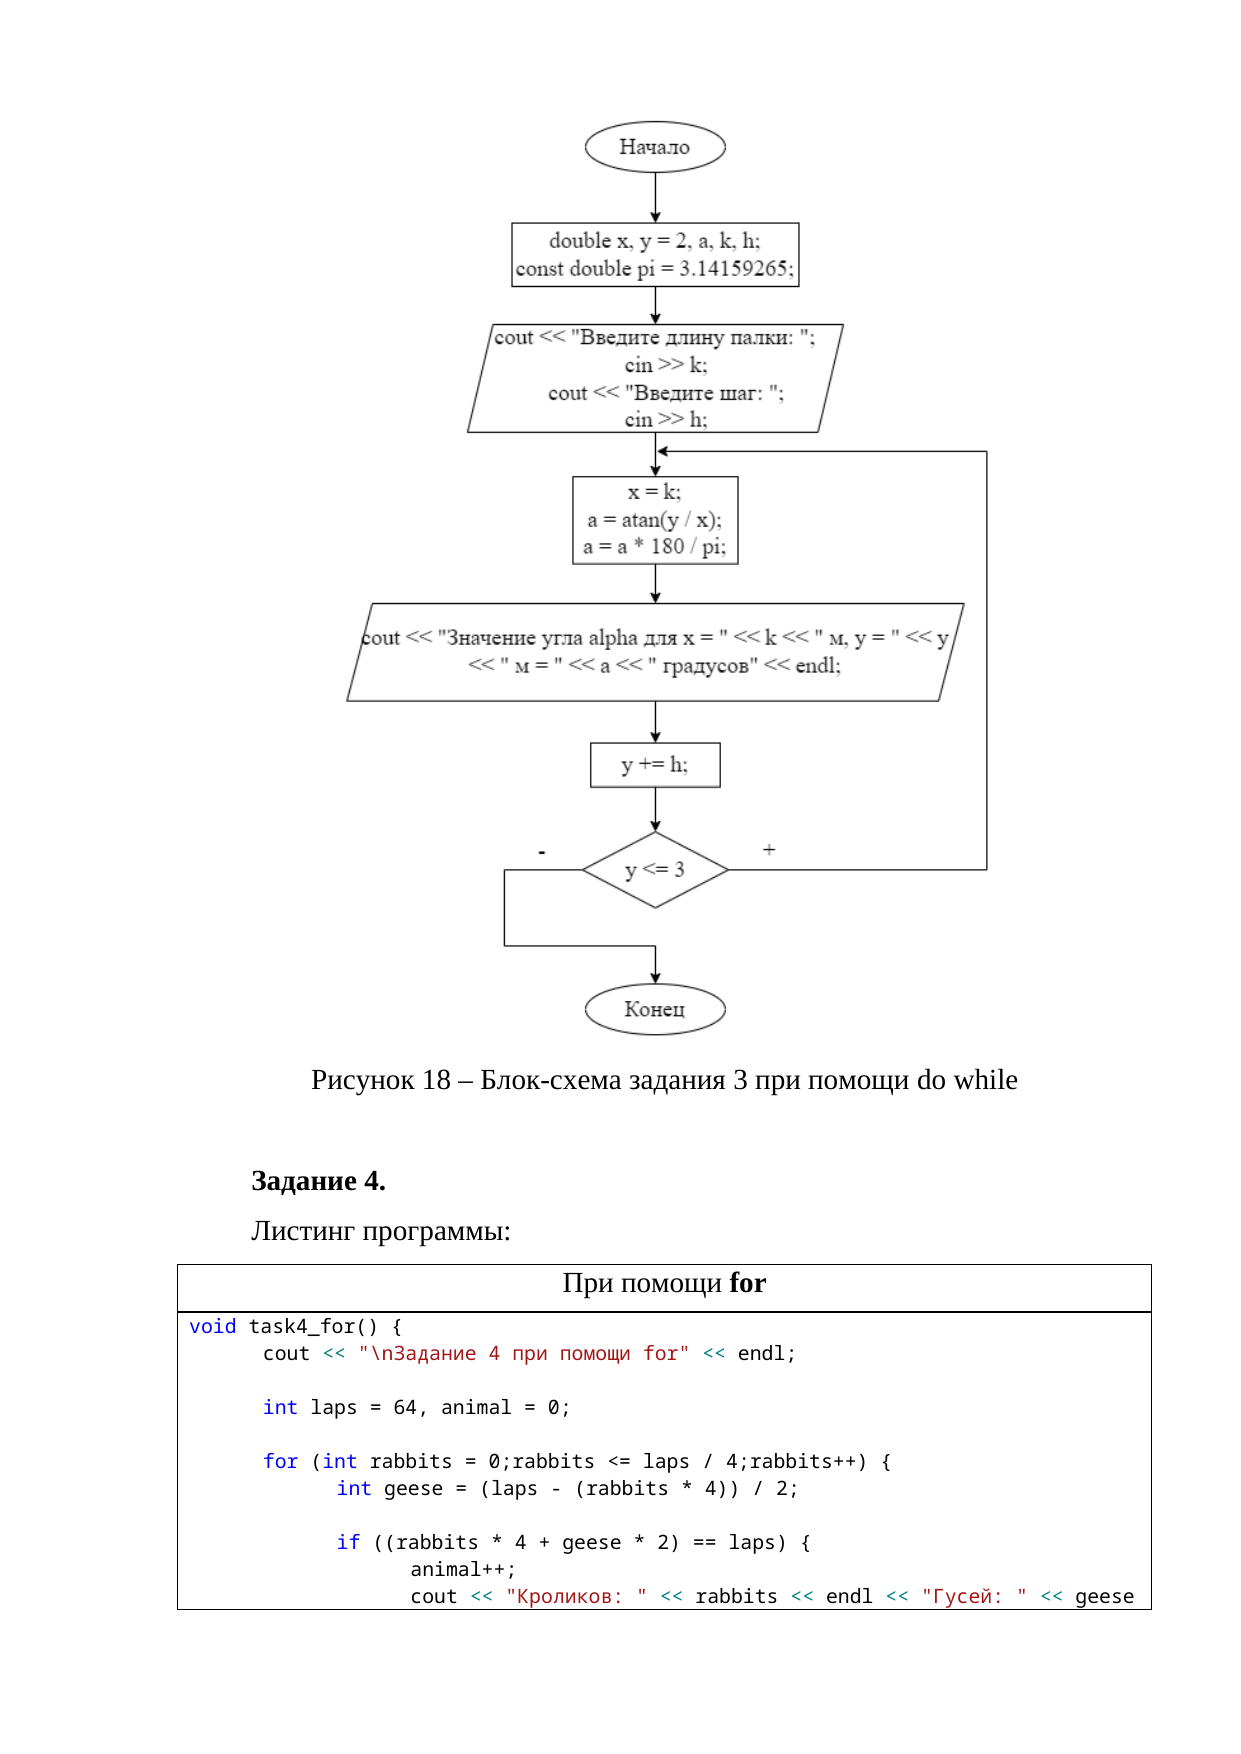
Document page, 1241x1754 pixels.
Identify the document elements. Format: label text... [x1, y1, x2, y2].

picture [323, 118, 1005, 1049]
text Листинг программы: [177, 1213, 1152, 1247]
text Рисунок 18 – Блок-схема задания 3 при помощи do while [177, 1062, 1152, 1096]
text Задание 4. [177, 1163, 1152, 1197]
table_header При помощи for [178, 1265, 1151, 1311]
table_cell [178, 1313, 1151, 1609]
